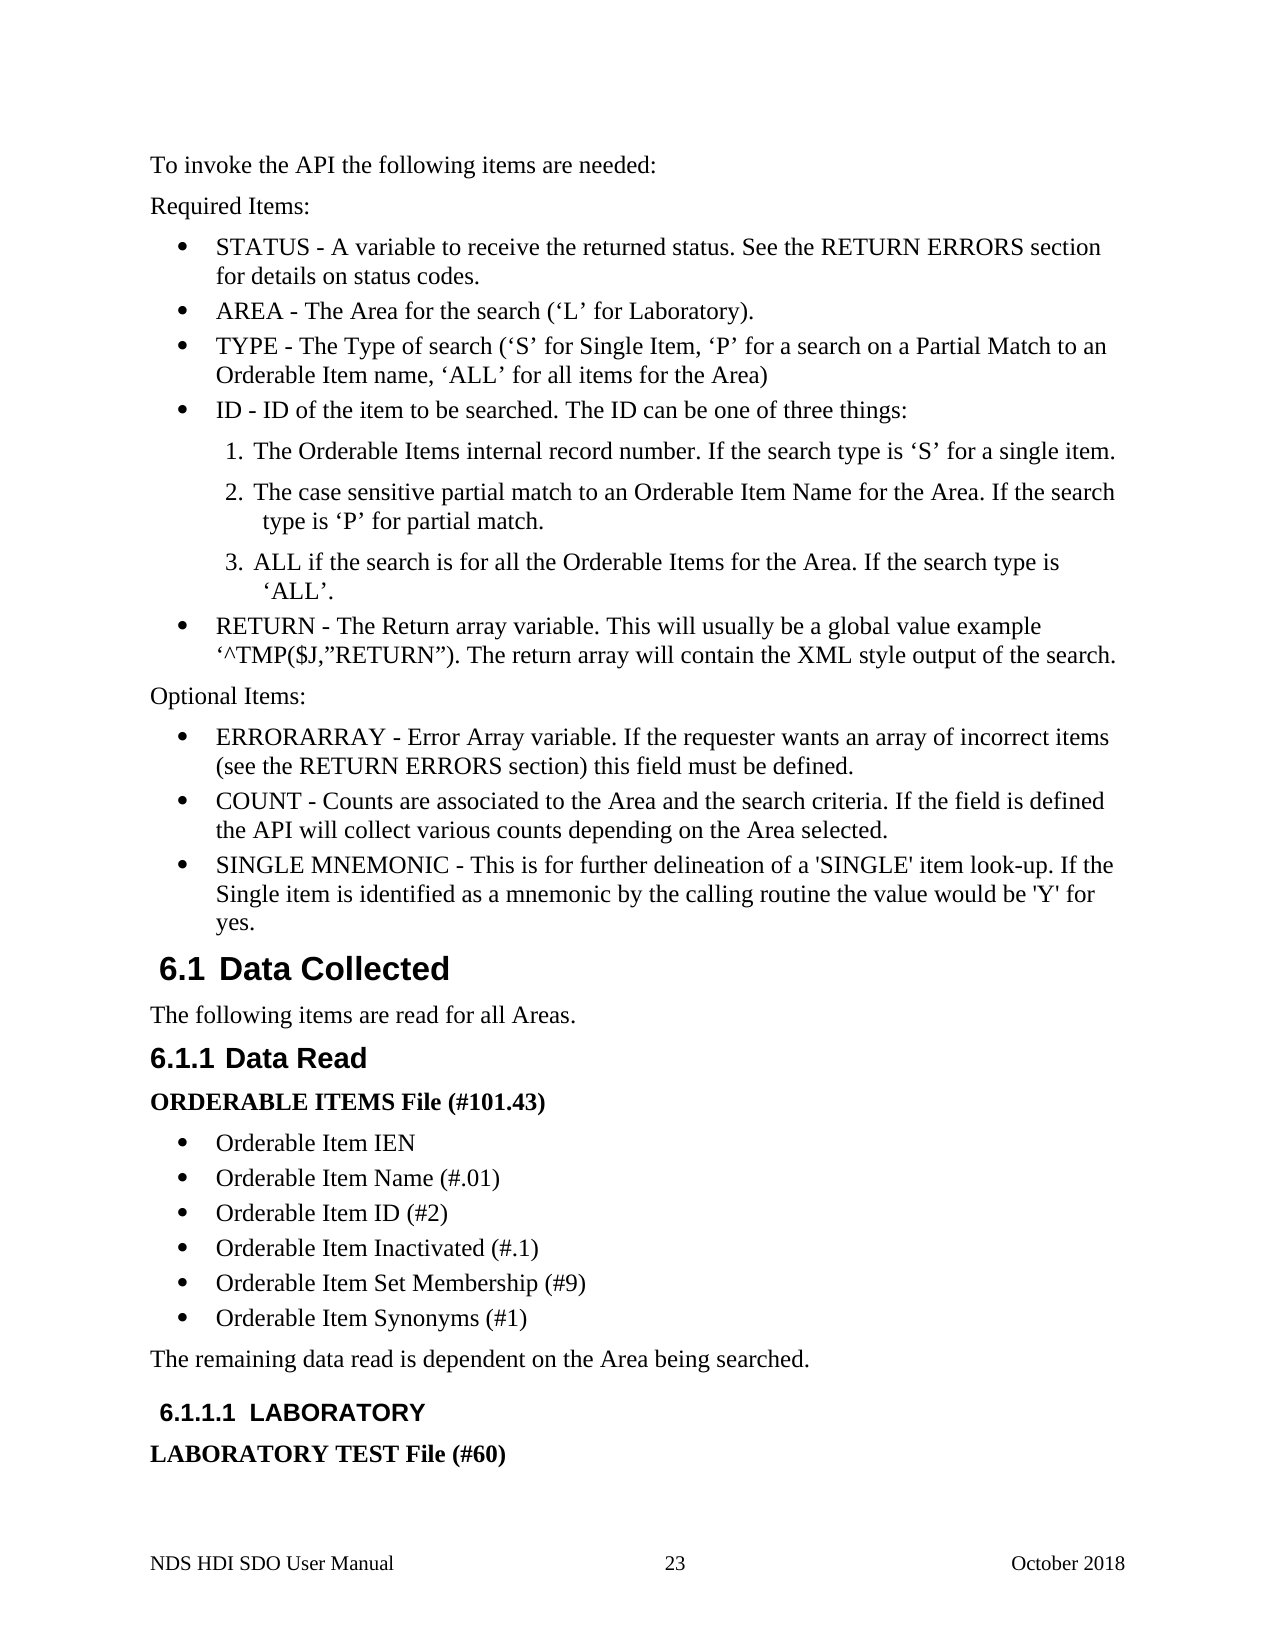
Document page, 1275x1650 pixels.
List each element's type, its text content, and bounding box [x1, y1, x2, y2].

text RETURN - The Return array variable. This will usually be a global value example ‘^TMP($J,”RETURN”). The return array will contain the XML style output of the search. [178, 611, 1125, 669]
text ERRORARRAY - Error Array variable. If the requester wants an array of incorrect items (see the RETURN ERRORS section) this field must be defined. [178, 722, 1125, 780]
text ALL if the search is for all the Orderable Items for the Area. If the search type is ‘ALL’. [225, 547, 1125, 605]
subtitle LABORATORY [159, 1398, 1125, 1427]
text ID - ID of the item to be searched. The ID can be one of three things: [178, 395, 1125, 424]
subtitle Data Read [150, 1041, 1125, 1074]
text Orderable Item Synonyms (#1) [178, 1303, 1125, 1332]
text The remaining data read is dependent on the Area being searched. [150, 1344, 1125, 1373]
text SINGLE MNEMONIC - This is for further delineation of a 'SINGLE' item look-up. If the Single item is identified as a mnemonic by the calling routine the value would be 'Y' for yes. [178, 850, 1125, 936]
text STATUS - A variable to receive the returned status. See the RETURN ERRORS section for details on status codes. [178, 232, 1125, 290]
text Orderable Item Inactivated (#.1) [178, 1233, 1125, 1262]
text To invoke the API the following items are needed: [150, 150, 1125, 179]
subtitle Data Collected [159, 949, 1125, 987]
text LABORATORY TEST File (#60) [150, 1439, 1125, 1468]
text Required Items: [150, 191, 1125, 220]
text COUNT - Counts are associated to the Area and the search criteria. If the field is defined the API will collect various counts depending on the Area selected. [178, 786, 1125, 844]
text Orderable Item IEN [178, 1128, 1125, 1157]
text TYPE - The Type of search (‘S’ for Single Item, ‘P’ for a search on a Partial Match to an Orderable Item name, ‘ALL’ for all items for the Area) [178, 331, 1125, 389]
text The case sensitive partial match to an Orderable Item Name for the Area. If the search type is ‘P’ for partial match. [225, 477, 1125, 535]
text Orderable Item Set Membership (#9) [178, 1268, 1125, 1297]
text Orderable Item Name (#.01) [178, 1163, 1125, 1192]
text Orderable Item ID (#2) [178, 1198, 1125, 1227]
text The following items are read for all Areas. [150, 1000, 1125, 1028]
list The Orderable Items internal record number. If the search type is ‘S’ for a single item. [225, 436, 1125, 465]
text ORDERABLE ITEMS File (#101.43) [150, 1087, 1125, 1116]
text AREA - The Area for the search (‘L’ for Laboratory). [178, 296, 1125, 325]
text Optional Items: [150, 681, 1125, 710]
